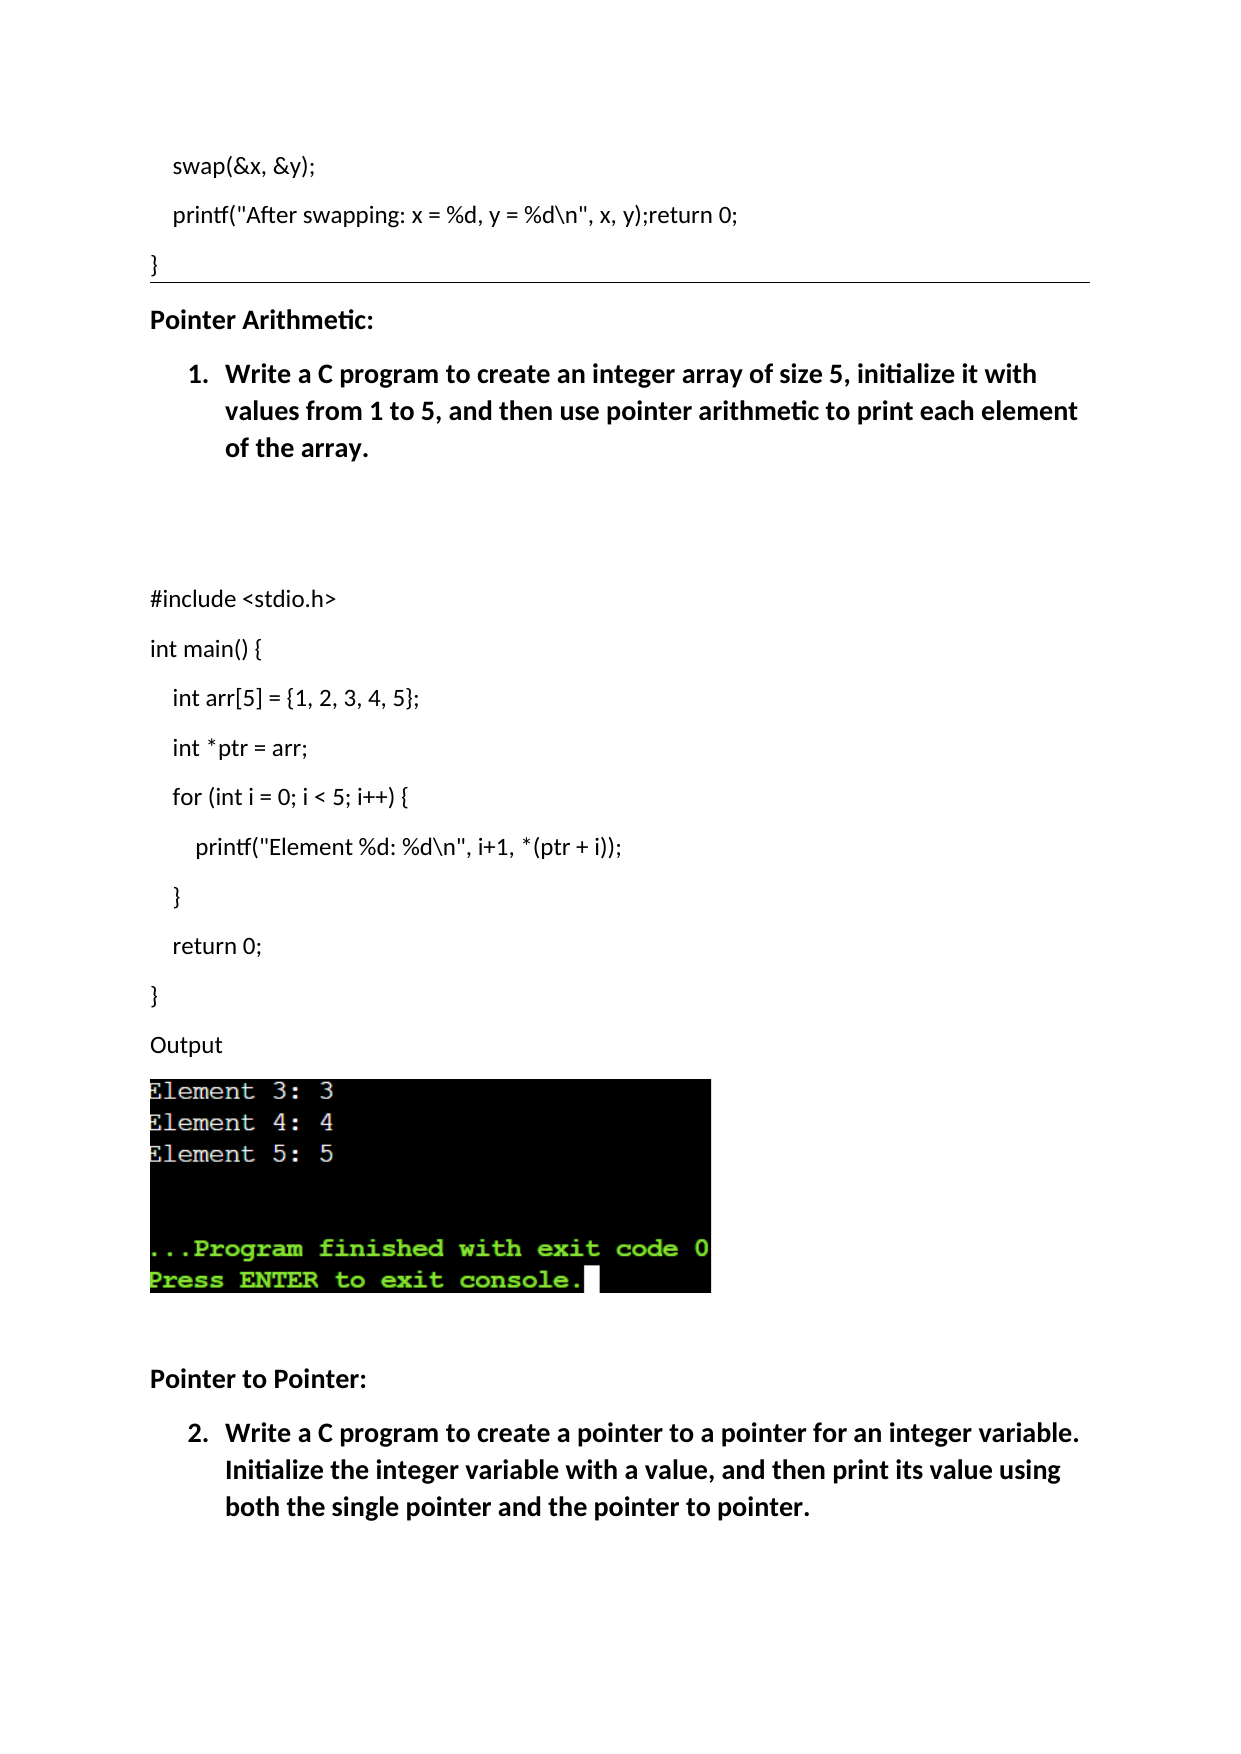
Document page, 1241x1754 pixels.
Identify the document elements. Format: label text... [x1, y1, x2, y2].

text swap(&x, &y); [150, 150, 1090, 181]
text Pointer to Pointer: [150, 1361, 1090, 1395]
text printf("Element %d: %d\n", i+1, *(ptr + i)); [150, 831, 1090, 862]
text Output [150, 1029, 1090, 1060]
text for (int i = 0; i < 5; i++) { [150, 782, 1090, 812]
text } [150, 980, 1090, 1010]
text return 0; [150, 930, 1090, 961]
text int arr[5] = {1, 2, 3, 4, 5}; [150, 682, 1090, 713]
text int *ptr = arr; [150, 732, 1090, 762]
text } [150, 249, 1090, 282]
text Pointer Arithmetic: [150, 302, 1090, 337]
text #include <stdio.h> [150, 583, 1090, 614]
text printf("After swapping: x = %d, y = %d\n", x, y);return 0; [150, 199, 1090, 230]
picture [150, 1079, 712, 1293]
list Write a C program to create an integer array of size 5, initialize it with values from 1 to 5, and then use pointer arithmetic to print each element of the array. [187, 356, 1090, 465]
list Write a C program to create a pointer to a pointer for an integer variable. Initialize the integer variable with a value, and then print its value using both the single pointer and the pointer to pointer. [187, 1415, 1090, 1523]
text } [150, 881, 1090, 911]
text int main() { [150, 633, 1090, 663]
